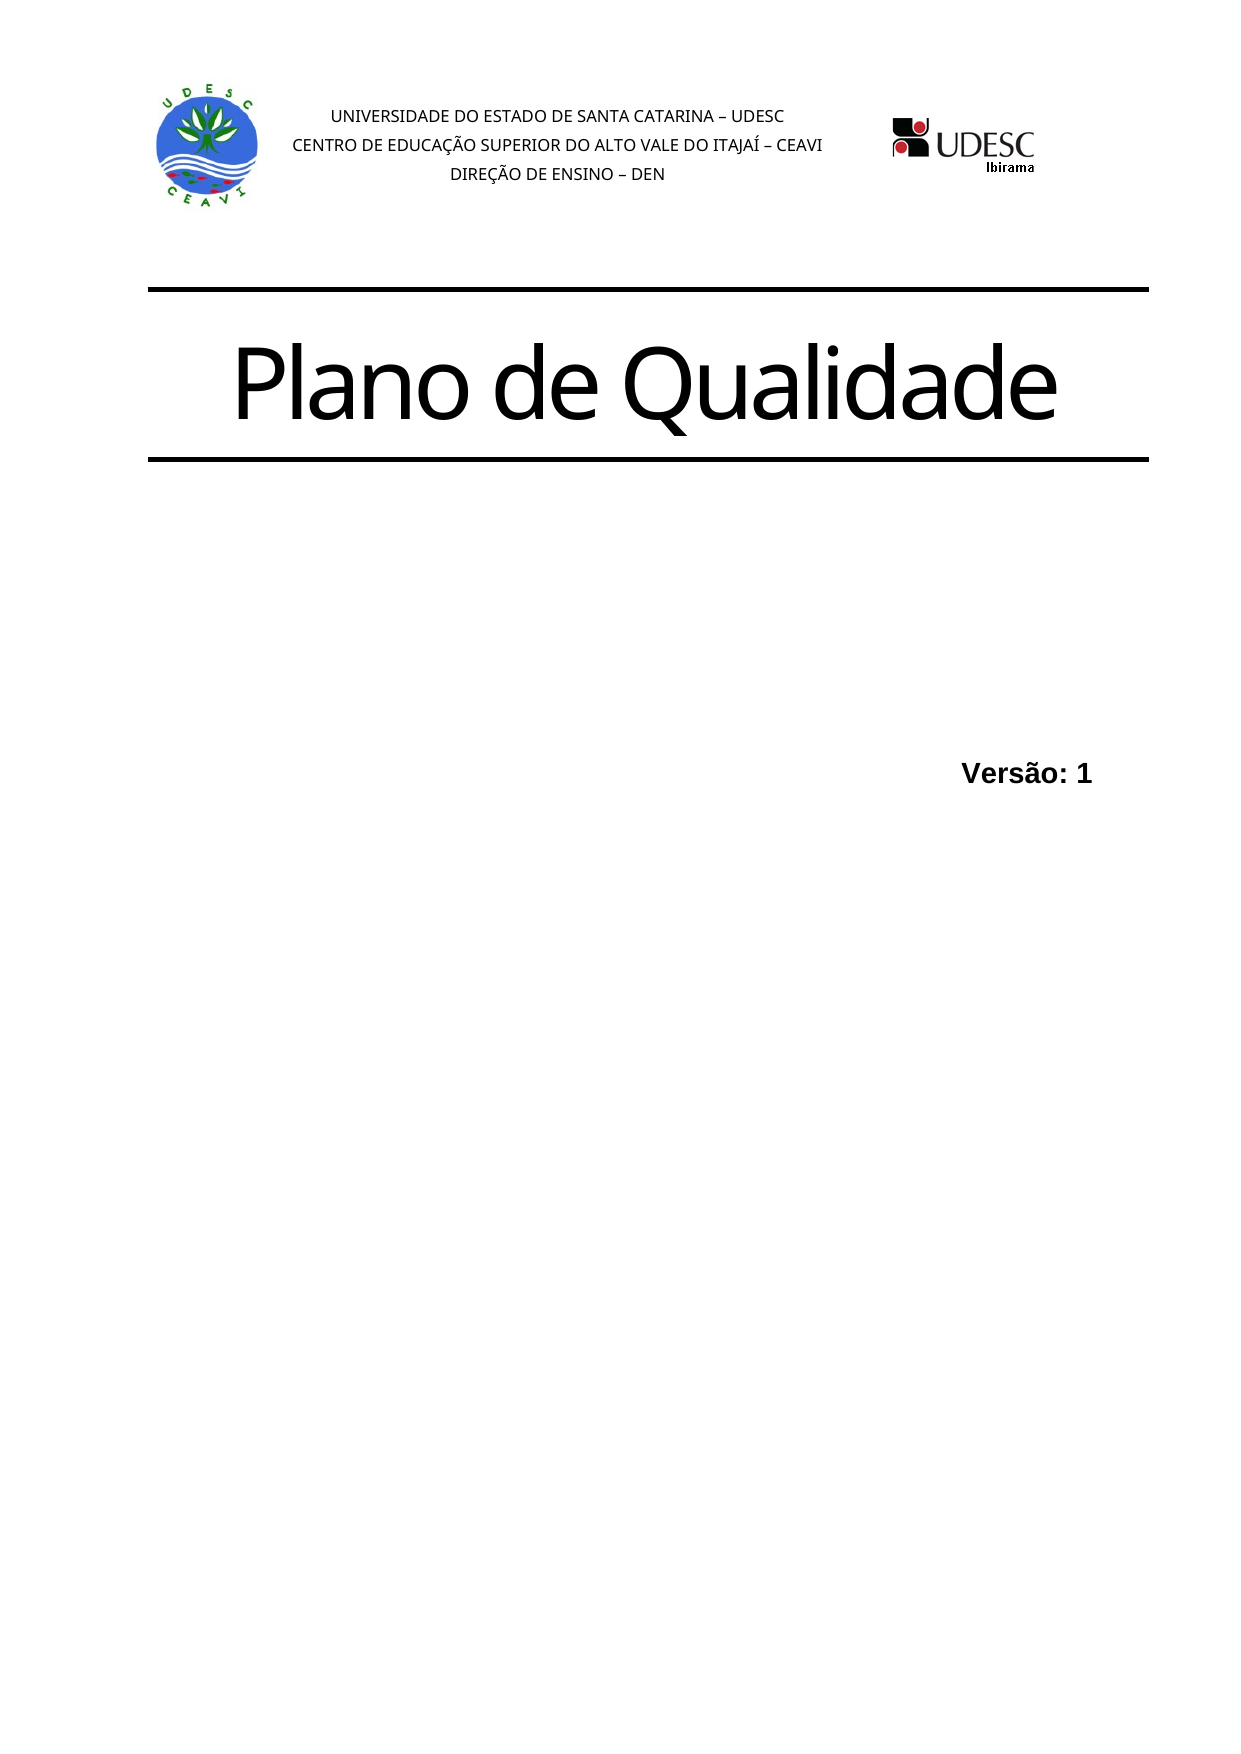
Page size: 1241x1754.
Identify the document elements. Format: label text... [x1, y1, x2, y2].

title Plano de Qualidade [148, 292, 1149, 457]
text Versão: 1 [148, 756, 1092, 789]
